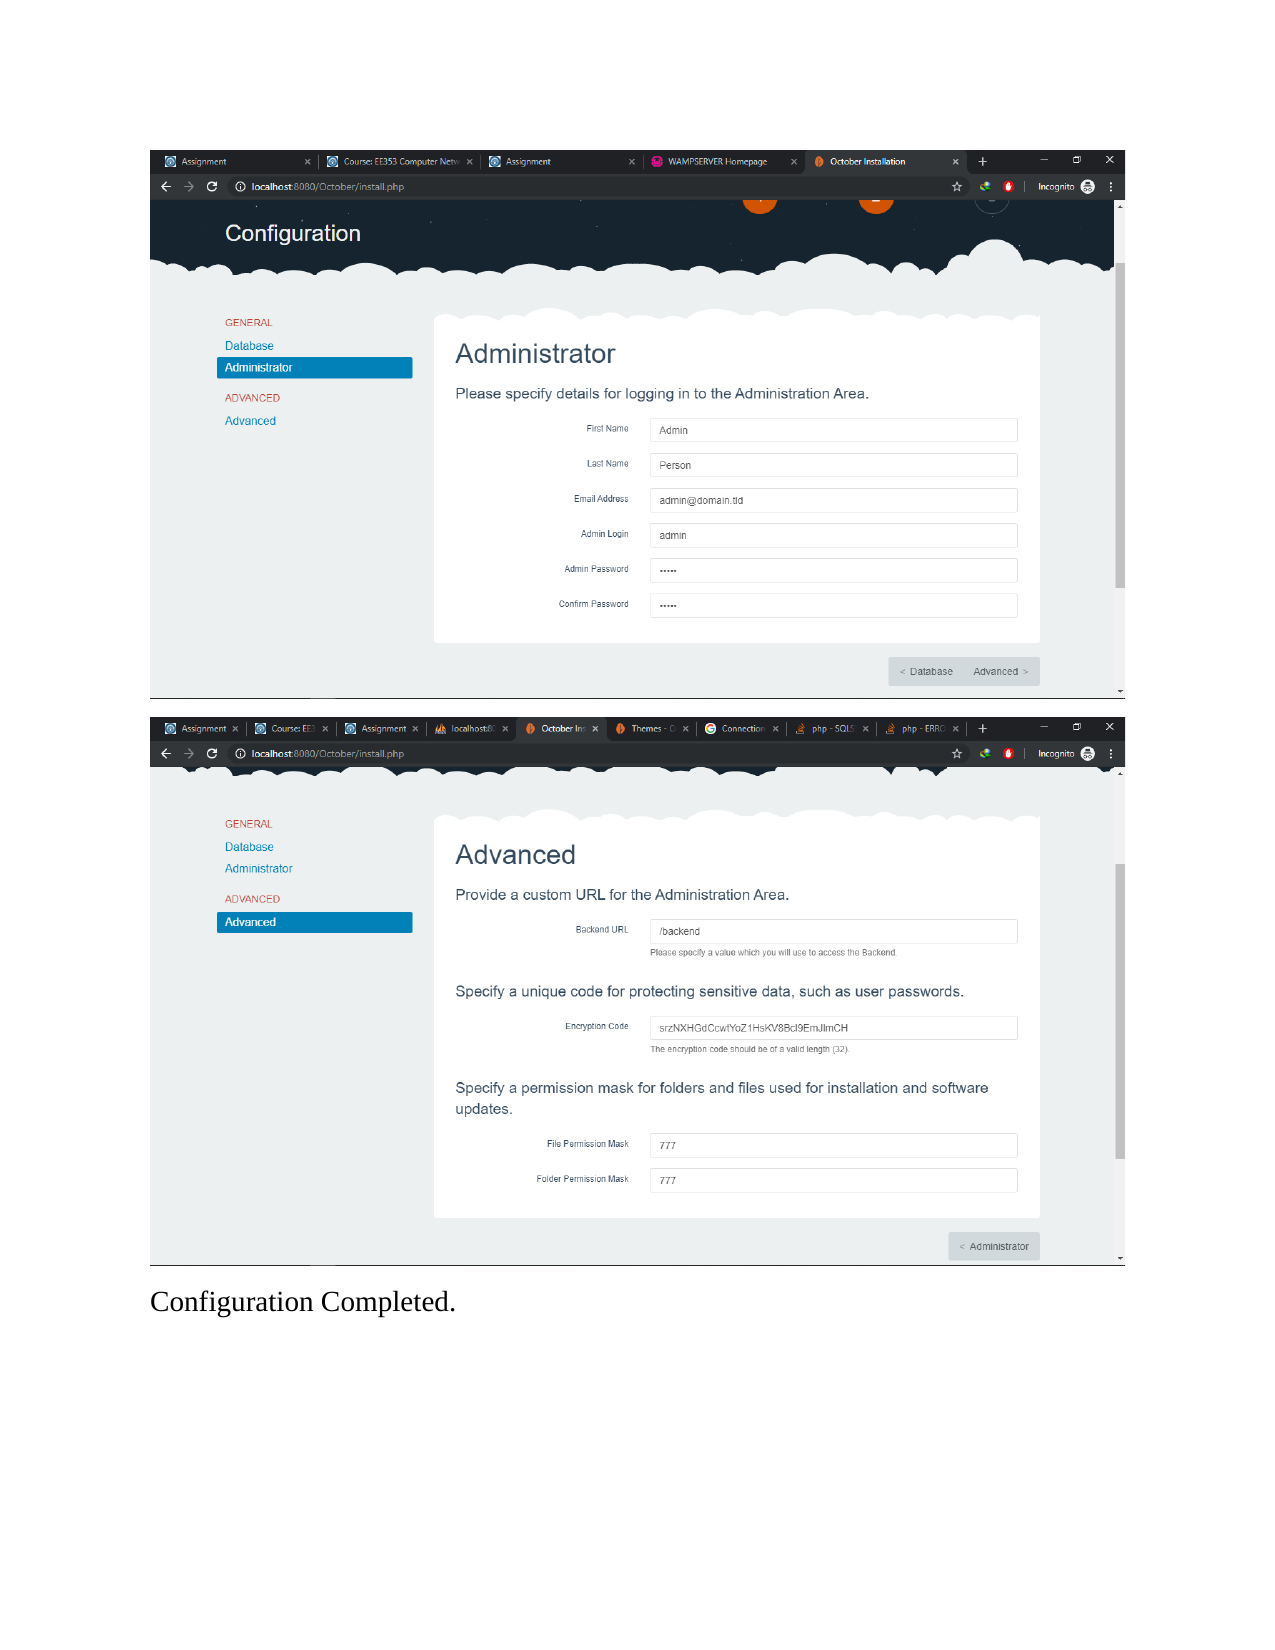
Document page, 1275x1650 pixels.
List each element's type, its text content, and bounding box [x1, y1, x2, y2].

picture [150, 717, 1125, 1266]
picture [150, 150, 1125, 699]
text Configuration Completed. [150, 1284, 1125, 1317]
